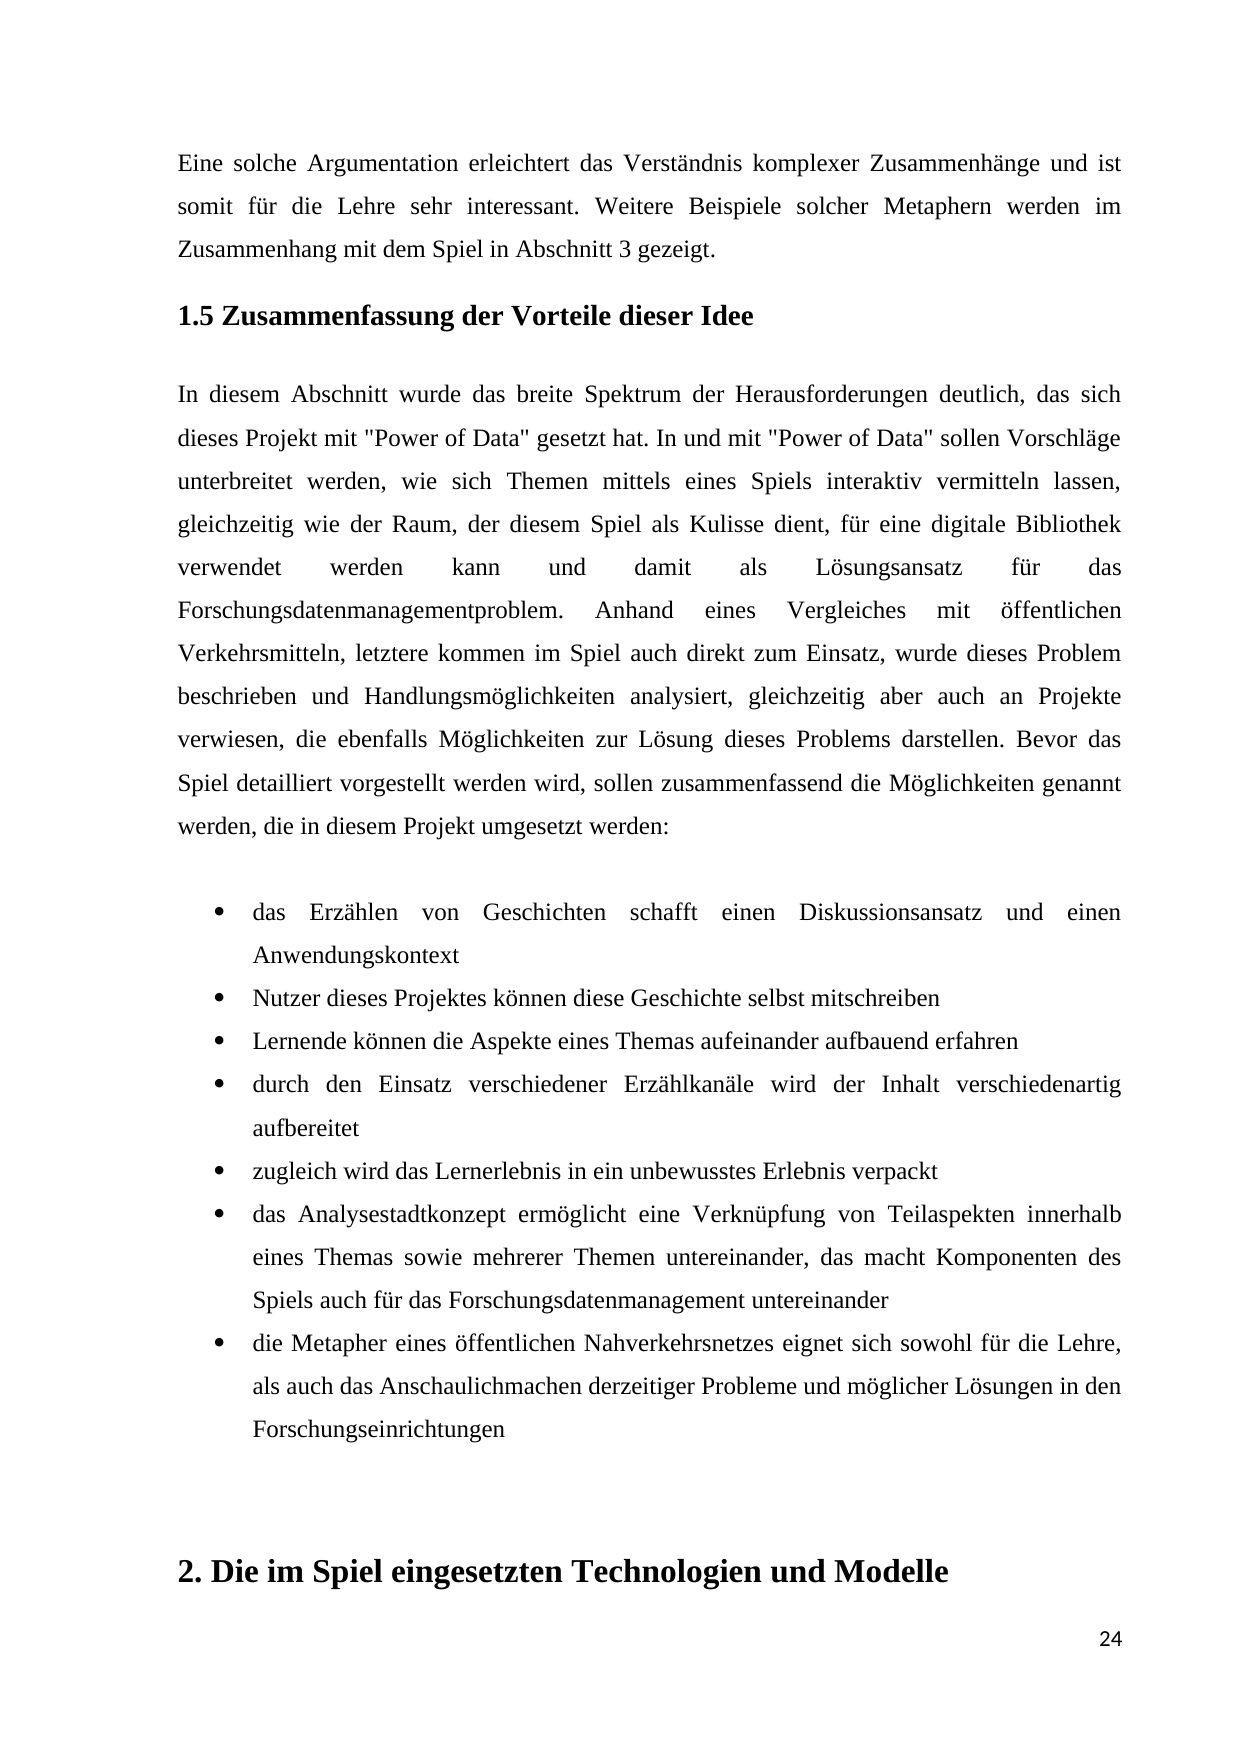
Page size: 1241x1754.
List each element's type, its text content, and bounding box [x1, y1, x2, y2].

list die Metapher eines öffentlichen Nahverkehrsnetzes eignet sich sowohl für die Lehre, als auch das Anschaulichmachen derzeitiger Probleme und möglicher Lösungen in den Forschungseinrichtungen [215, 1328, 1122, 1443]
list das Analysestadtkonzept ermöglicht eine Verknüpfung von Teilaspekten innerhalb eines Themas sowie mehrerer Themen untereinander, das macht Komponenten des Spiels auch für das Forschungsdatenmanagement untereinander [215, 1199, 1122, 1314]
list zugleich wird das Lernerlebnis in ein unbewusstes Erlebnis verpackt [215, 1156, 1122, 1184]
list durch den Einsatz verschiedener Erzählkanäle wird der Inhalt verschiedenartig aufbereitet [215, 1069, 1122, 1141]
list Lernende können die Aspekte eines Themas aufeinander aufbauend erfahren [215, 1026, 1122, 1055]
subtitle 1.5 Zusammenfassung der Vorteile dieser Idee [177, 298, 1122, 331]
text Eine solche Argumentation erleichtert das Verständnis komplexer Zusammenhänge und ist somit für die Lehre sehr interessant. Weitere Beispiele solcher Metaphern werden im Zusammenhang mit dem Spiel in Abschnitt 3 gezeigt. [177, 148, 1122, 263]
list das Erzählen von Geschichten schafft einen Diskussionsansatz und einen Anwendungskontext [215, 897, 1122, 969]
list Nutzer dieses Projektes können diese Geschichte selbst mitschreiben [215, 983, 1122, 1012]
subtitle 2. Die im Spiel eingesetzten Technologien und Modelle [177, 1551, 1122, 1589]
text In diesem Abschnitt wurde das breite Spektrum der Herausforderungen deutlich, das sich dieses Projekt mit "Power of Data" gesetzt hat. In und mit "Power of Data" sollen Vorschläge unterbreitet werden, wie sich Themen mittels eines Spiels interaktiv vermitteln lassen, gleichzeitig wie der Raum, der diesem Spiel als Kulisse dient, für eine digitale Bibliothek verwendet werden kann und damit als Lösungsansatz für das Forschungsdatenmanagementproblem. Anhand eines Vergleiches mit öffentlichen Verkehrsmitteln, letztere kommen im Spiel auch direkt zum Einsatz, wurde dieses Problem beschrieben und Handlungsmöglichkeiten analysiert, gleichzeitig aber auch an Projekte verwiesen, die ebenfalls Möglichkeiten zur Lösung dieses Problems darstellen. Bevor das Spiel detailliert vorgestellt werden wird, sollen zusammenfassend die Möglichkeiten genannt werden, die in diesem Projekt umgesetzt werden: [177, 379, 1122, 839]
